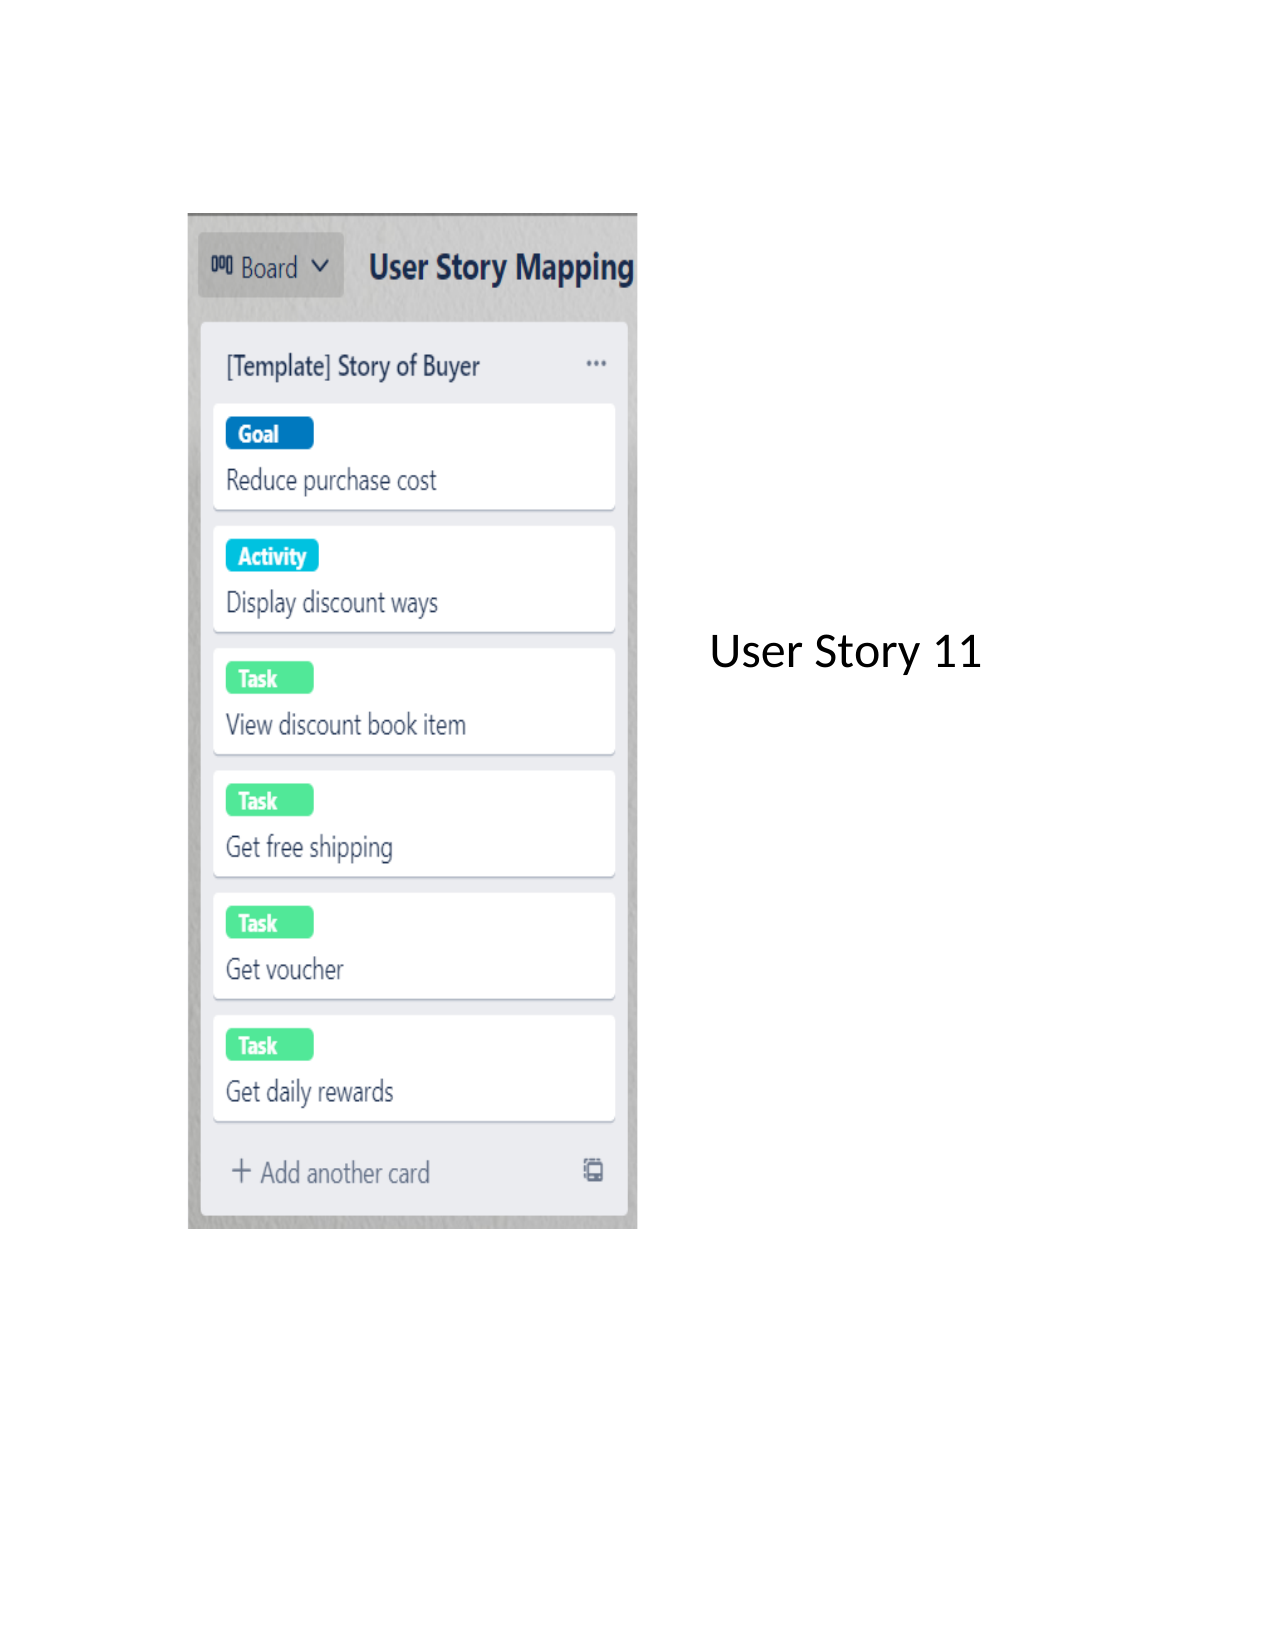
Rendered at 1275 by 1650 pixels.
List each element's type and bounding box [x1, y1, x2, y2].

picture [187, 213, 638, 1229]
